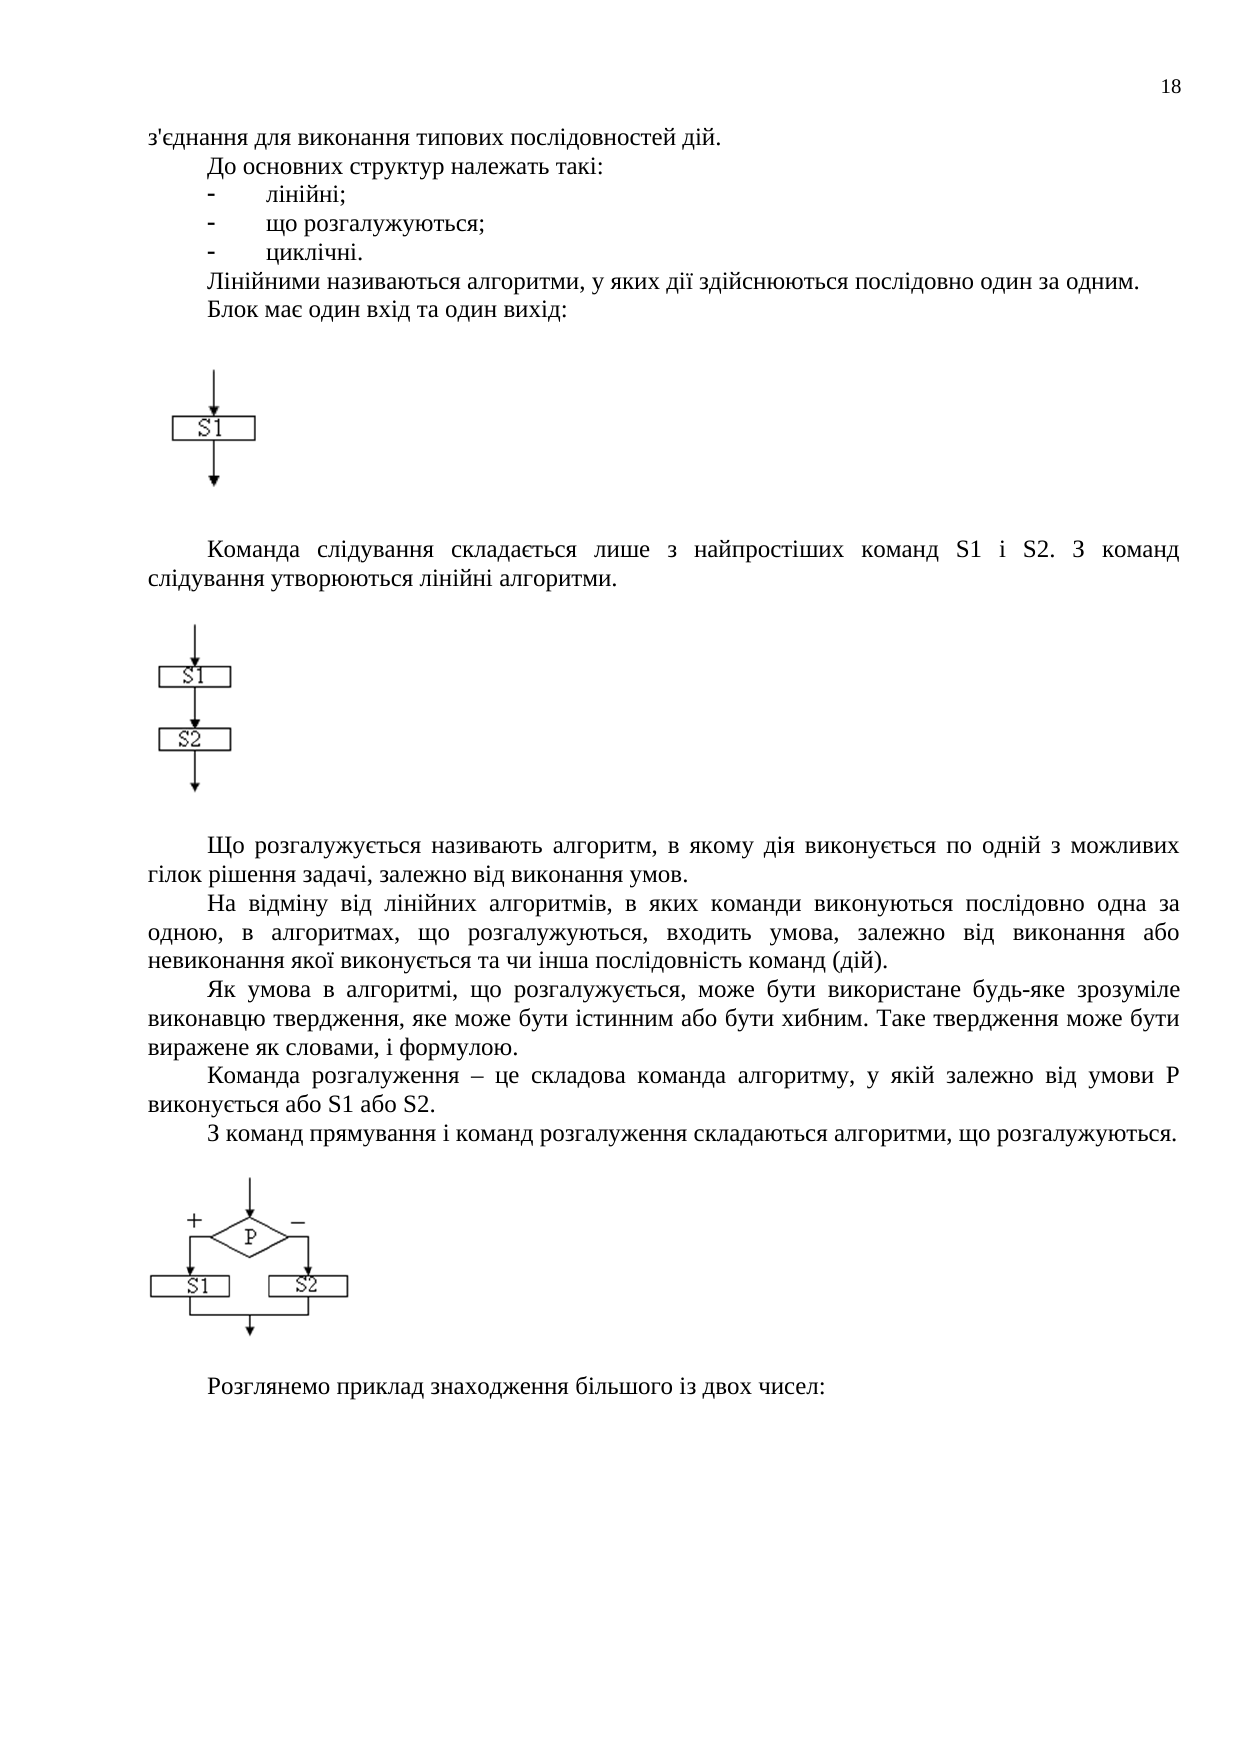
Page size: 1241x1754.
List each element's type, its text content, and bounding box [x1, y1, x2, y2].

text Команда слідування складається лише з найпростіших команд S1 і S2. З команд слідування утворюються лінійні алгоритми. [148, 534, 1181, 591]
picture [147, 1175, 352, 1343]
text Блок має один вхід та один вихід: [148, 294, 1181, 323]
list циклічні. [207, 237, 1181, 266]
picture [147, 352, 286, 506]
picture [147, 620, 247, 802]
list що розгалужуються; [207, 208, 1181, 237]
text Як умова в алгоритмі, що розгалужується, може бути використане будь-яке зрозуміле виконавцю твердження, яке може бути істинним або бути хибним. Таке твердження може бути виражене як словами, і формулою. [148, 974, 1181, 1060]
text Команда розгалуження – це складова команда алгоритму, у якій залежно від умови Р виконується або S1 або S2. [148, 1060, 1181, 1118]
text Що розгалужується називають алгоритм, в якому дія виконується по одній з можливих гілок рішення задачі, залежно від виконання умов. [148, 830, 1181, 888]
text Лінійними називаються алгоритми, у яких дії здійснюються послідовно один за одним. [148, 266, 1181, 294]
text На відміну від лінійних алгоритмів, в яких команди виконуються послідовно одна за одною, в алгоритмах, що розгалужуються, входить умова, залежно від виконання або невиконання якої виконується та чи інша послідовність команд (дій). [148, 888, 1181, 974]
text Розглянемо приклад знаходження більшого із двох чисел: [148, 1371, 1181, 1400]
text До основних структур належать такі: [148, 151, 1181, 179]
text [148, 122, 1181, 151]
text З команд прямування і команд розгалуження складаються алгоритми, що розгалужуються. [148, 1118, 1181, 1147]
list лінійні; [207, 179, 1181, 208]
